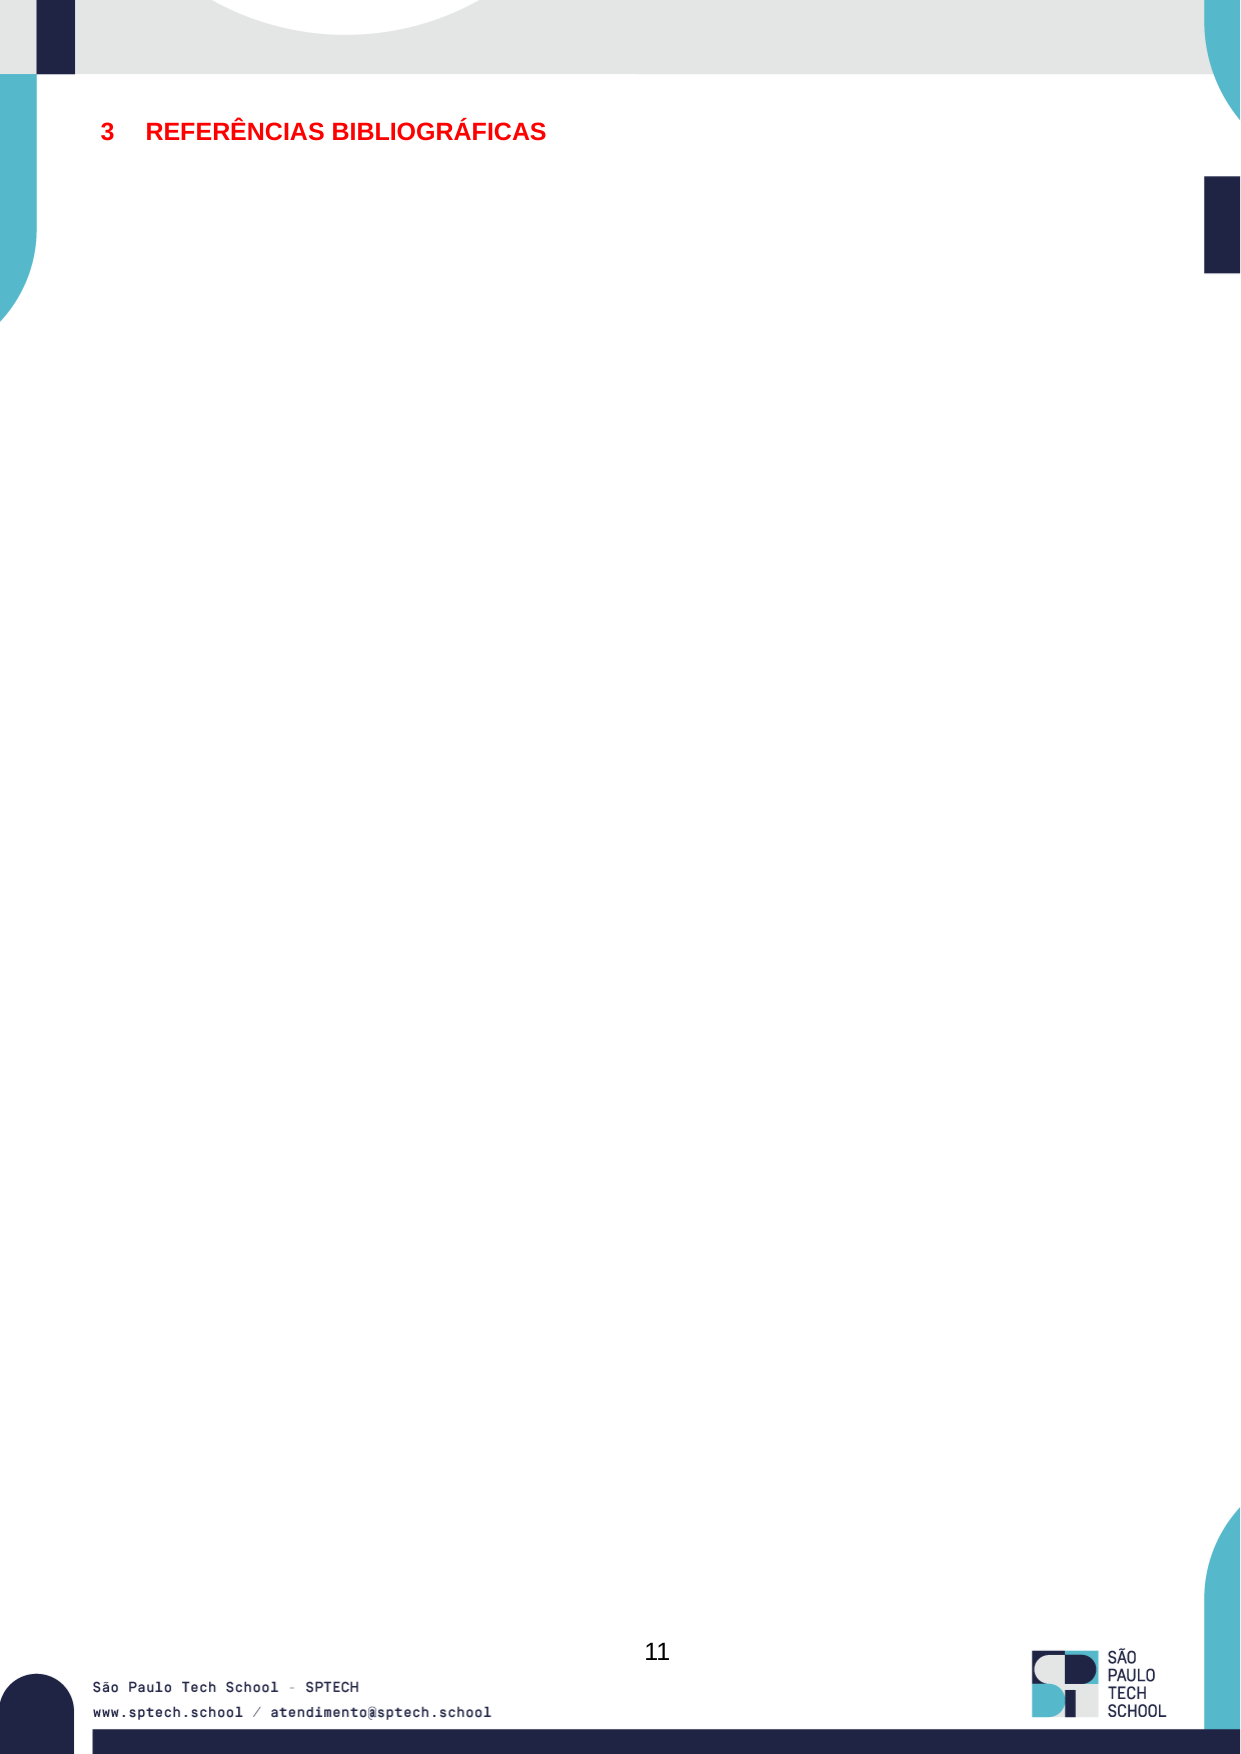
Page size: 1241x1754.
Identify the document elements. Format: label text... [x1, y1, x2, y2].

subtitle Referências bibliográficas [100, 117, 1140, 146]
picture [0, 0, 1241, 1754]
